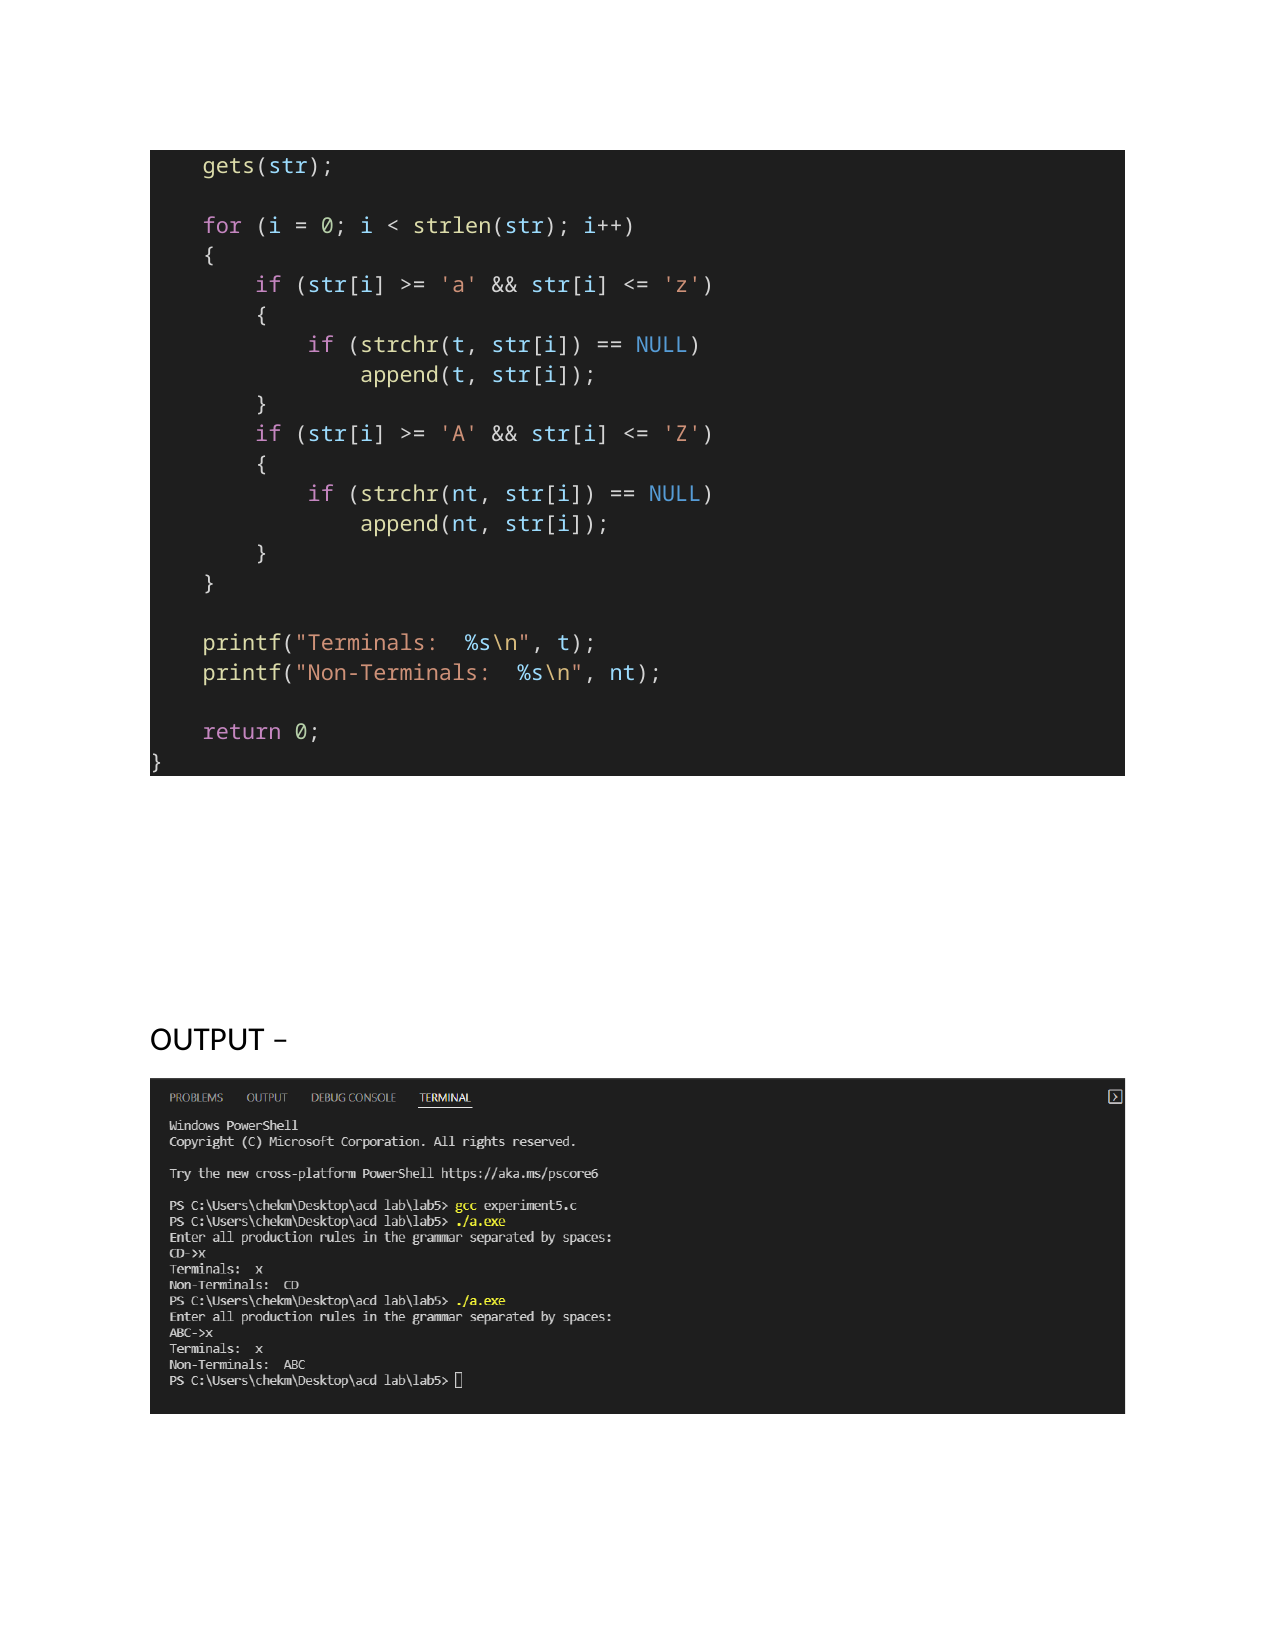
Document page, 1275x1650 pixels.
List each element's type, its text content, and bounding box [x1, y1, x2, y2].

text } [150, 537, 1125, 567]
text } [150, 746, 1125, 776]
text if (strchr(t, str[i]) == NULL) [150, 329, 1125, 358]
text gets(str); [150, 150, 1125, 180]
text printf("Non-Terminals: %s\n", nt); [150, 656, 1125, 686]
text } [150, 388, 1125, 418]
text if (str[i] >= 'a' && str[i] <= 'z') [150, 269, 1125, 299]
text return 0; [150, 716, 1125, 746]
text { [150, 448, 1125, 478]
text OUTPUT – [150, 1018, 1125, 1059]
picture [150, 1078, 1125, 1414]
text append(t, str[i]); [150, 358, 1125, 388]
text printf("Terminals: %s\n", t); [150, 627, 1125, 656]
text for (i = 0; i < strlen(str); i++) [150, 209, 1125, 239]
text append(nt, str[i]); [150, 507, 1125, 537]
text { [150, 239, 1125, 269]
text } [150, 567, 1125, 597]
text if (str[i] >= 'A' && str[i] <= 'Z') [150, 418, 1125, 448]
text if (strchr(nt, str[i]) == NULL) [150, 478, 1125, 507]
text { [150, 299, 1125, 329]
